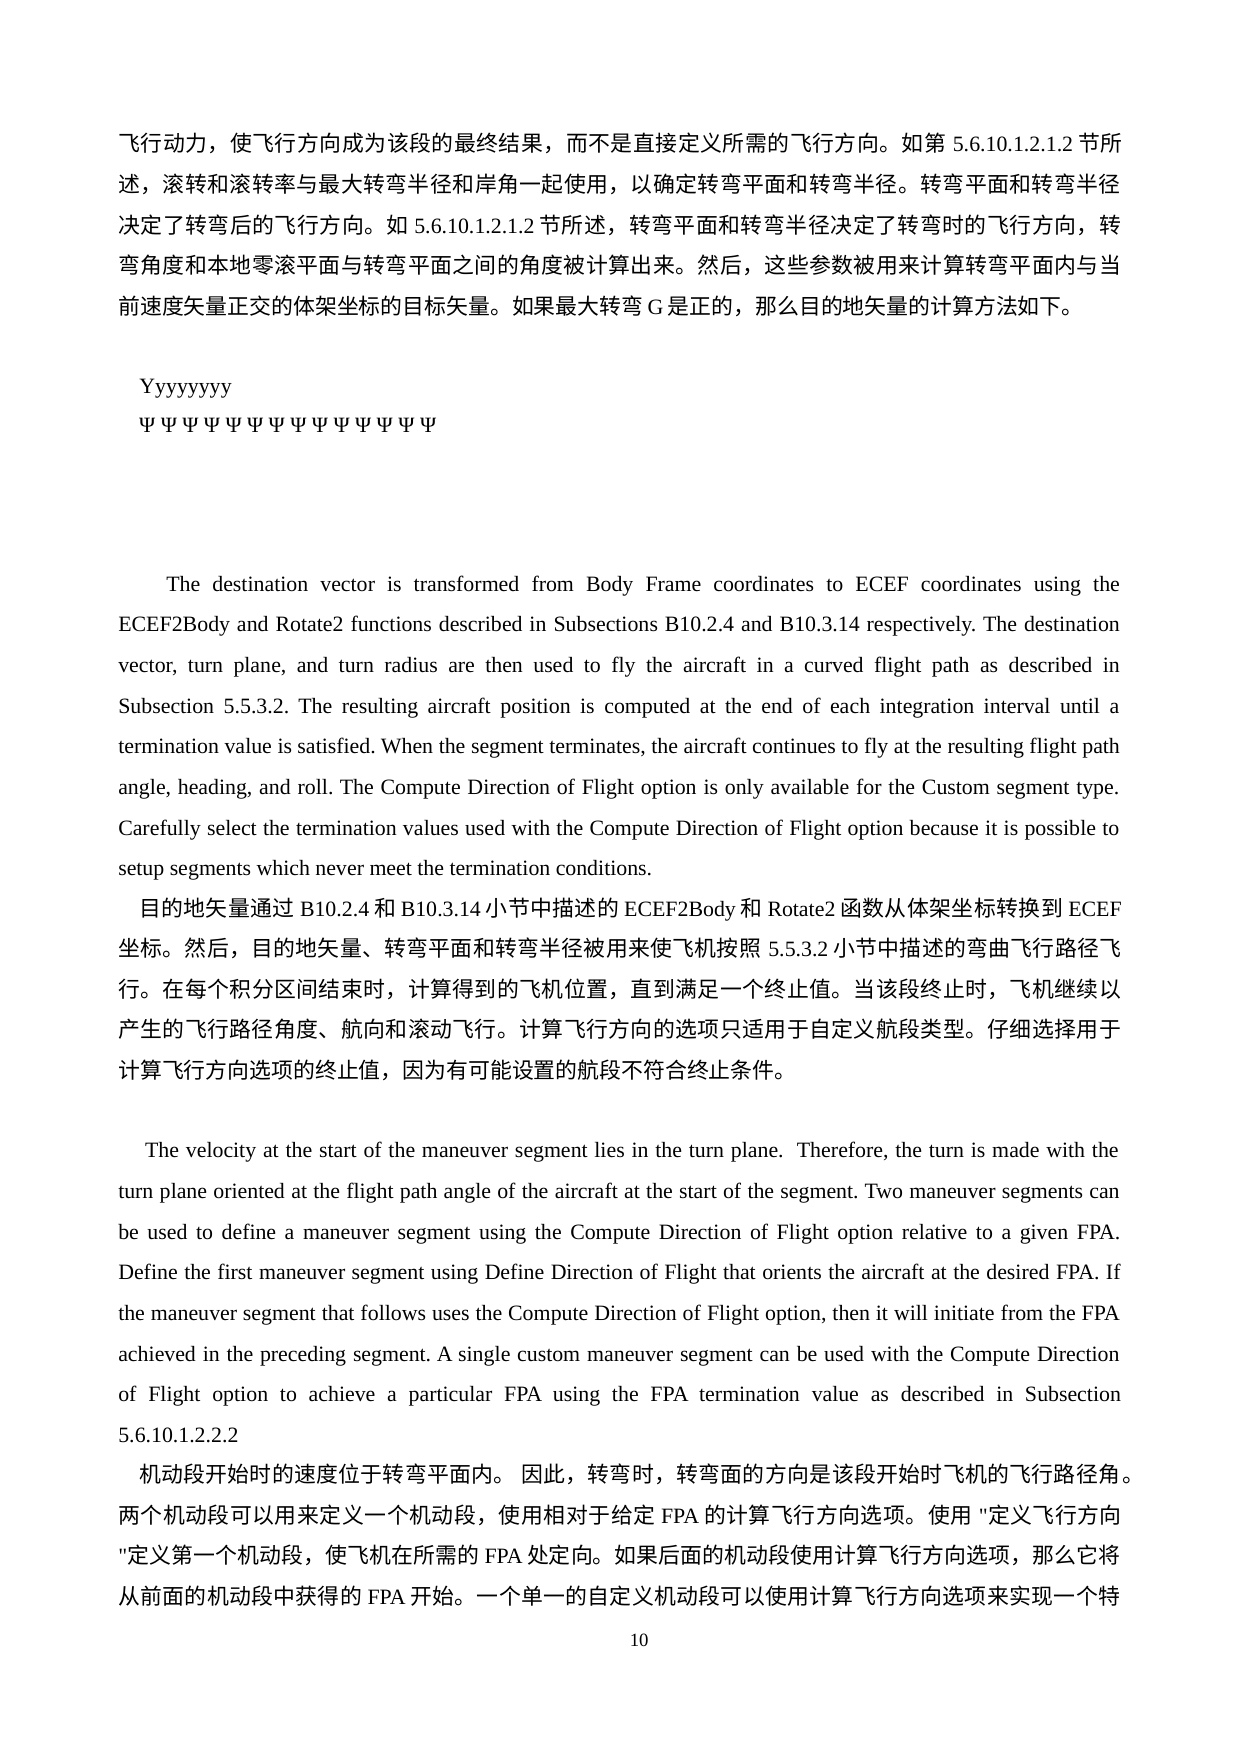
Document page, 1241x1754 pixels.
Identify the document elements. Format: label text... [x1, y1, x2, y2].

text Yyyyyyyy [118, 329, 1122, 402]
text 目的地矢量通过B10.2.4和B10.3.14小节中描述的ECEF2Body和Rotate2函数从体架坐标转换到ECEF坐标。然后，目的地矢量、转弯平面和转弯半径被用来使飞机按照5.5.3.2小节中描述的弯曲飞行路径飞行。在每个积分区间结束时，计算得到的飞机位置，直到满足一个终止值。当该段终止时，飞机继续以产生的飞行路径角度、航向和滚动飞行。计算飞行方向的选项只适用于自定义航段类型。仔细选择用于计算飞行方向选项的终止值，因为有可能设置的航段不符合终止条件。 [118, 890, 1122, 1085]
text The destination vector is transformed from Body Frame coordinates to ECEF coordinates using the ECEF2Body and Rotate2 functions described in Subsections B10.2.4 and B10.3.14 respectively. The destination vector, turn plane, and turn radius are then used to fly the aircraft in a curved flight path as described in Subsection 5.5.3.2. The resulting aircraft position is computed at the end of each integration interval until a termination value is satisfied. When the segment terminates, the aircraft continues to fly at the resulting flight path angle, heading, and roll. The Compute Direction of Flight option is only available for the Custom segment type. Carefully select the termination values used with the Compute Direction of Flight option because it is possible to setup segments which never meet the termination conditions. [118, 526, 1122, 884]
text Ψ Ψ Ψ Ψ Ψ Ψ Ψ Ψ Ψ Ψ Ψ Ψ Ψ Ψ [118, 408, 1122, 441]
